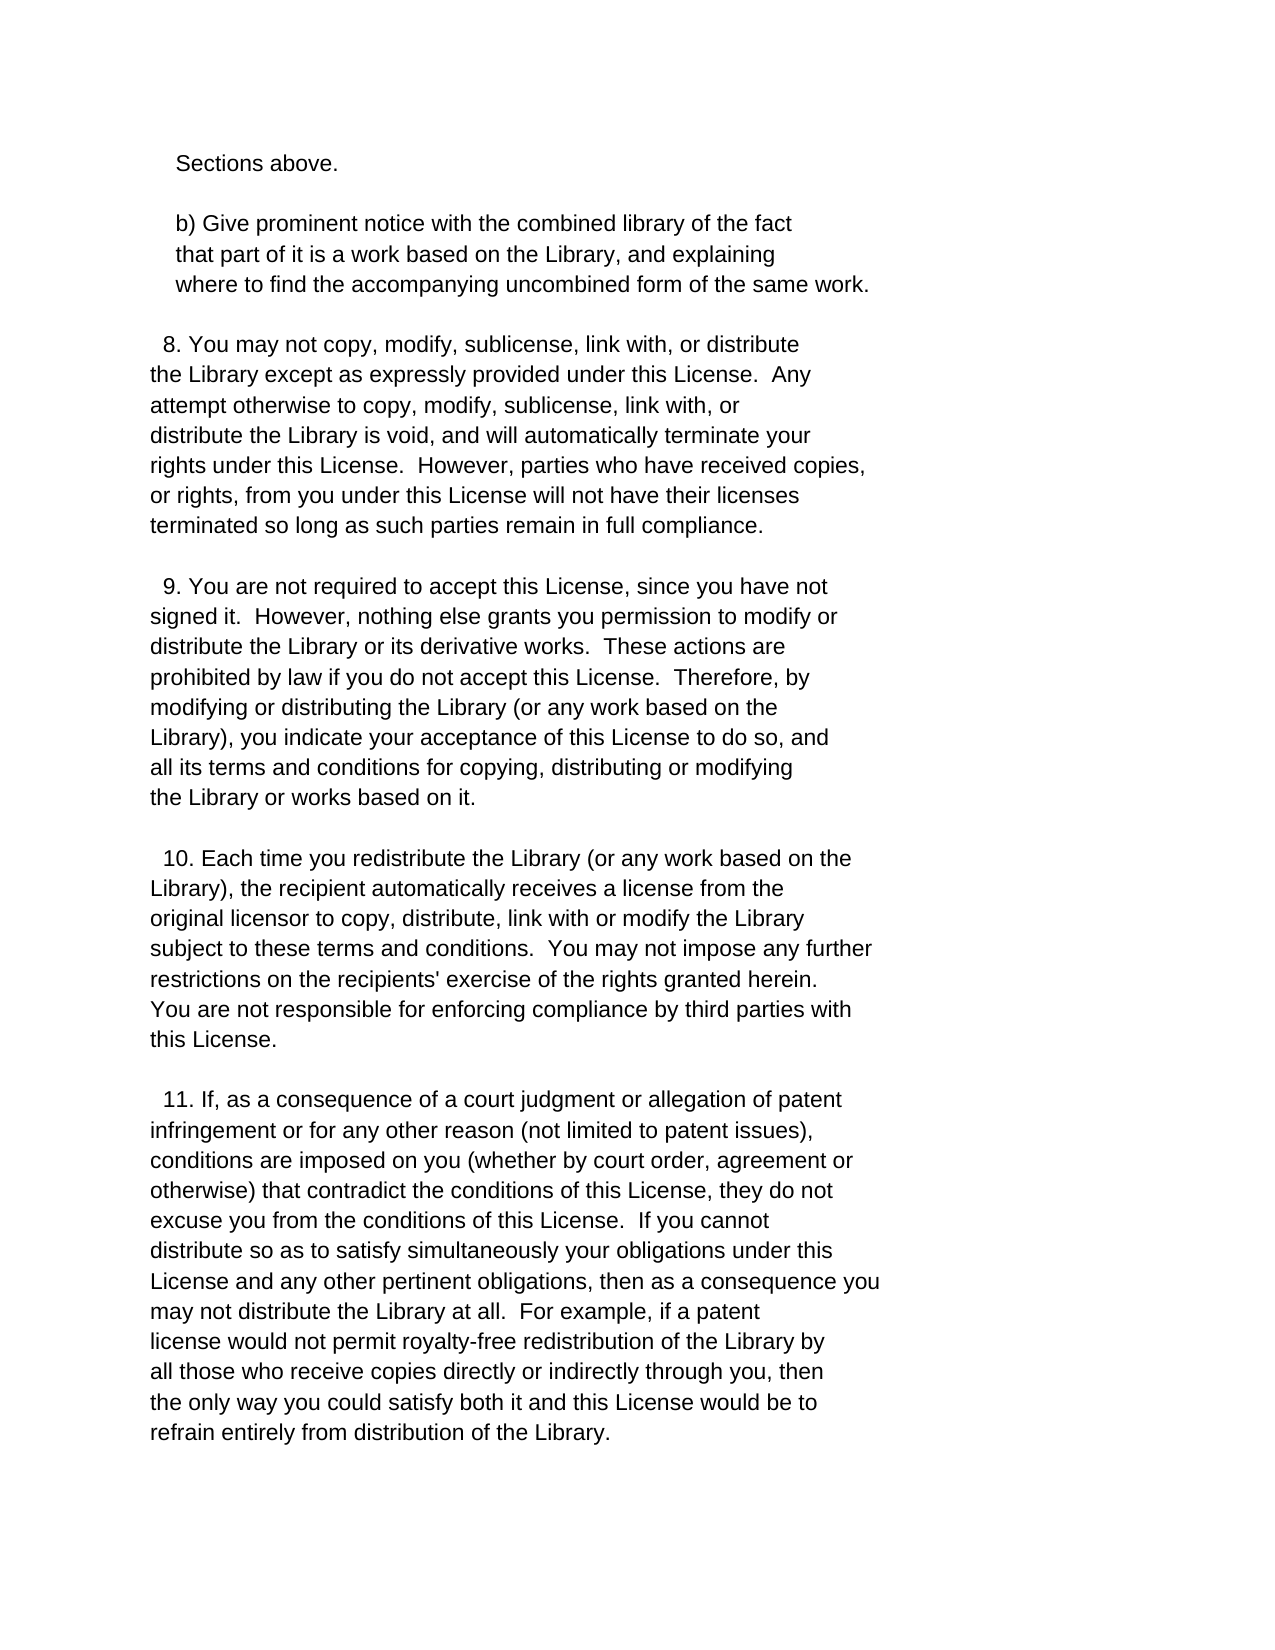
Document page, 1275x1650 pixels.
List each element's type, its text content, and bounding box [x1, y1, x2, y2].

text 8. You may not copy, modify, sublicense, link with, or distribute [150, 331, 1125, 358]
text the only way you could satisfy both it and this License would be to [150, 1388, 1125, 1415]
text conditions are imposed on you (whether by court order, agreement or [150, 1147, 1125, 1173]
text 11. If, as a consequence of a court judgment or allegation of patent [150, 1086, 1125, 1113]
text excuse you from the conditions of this License. If you cannot [150, 1207, 1125, 1234]
text this License. [150, 1026, 1125, 1052]
text distribute the Library or its derivative works. These actions are [150, 633, 1125, 660]
text infringement or for any other reason (not limited to patent issues), [150, 1117, 1125, 1143]
text You are not responsible for enforcing compliance by third parties with [150, 996, 1125, 1022]
text distribute the Library is void, and will automatically terminate your [150, 422, 1125, 448]
text rights under this License. However, parties who have received copies, [150, 452, 1125, 478]
text all its terms and conditions for copying, distributing or modifying [150, 754, 1125, 781]
text modifying or distributing the Library (or any work based on the [150, 694, 1125, 720]
text may not distribute the Library at all. For example, if a patent [150, 1298, 1125, 1324]
text terminated so long as such parties remain in full compliance. [150, 512, 1125, 539]
text where to find the accompanying uncombined form of the same work. [150, 271, 1125, 297]
text the Library except as expressly provided under this License. Any [150, 361, 1125, 388]
text Library), the recipient automatically receives a license from the [150, 875, 1125, 901]
text subject to these terms and conditions. You may not impose any further [150, 935, 1125, 962]
text otherwise) that contradict the conditions of this License, they do not [150, 1177, 1125, 1203]
text signed it. However, nothing else grants you permission to modify or [150, 603, 1125, 629]
text License and any other pertinent obligations, then as a consequence you [150, 1268, 1125, 1294]
text the Library or works based on it. [150, 784, 1125, 811]
text refrain entirely from distribution of the Library. [150, 1419, 1125, 1445]
text license would not permit royalty-free redistribution of the Library by [150, 1328, 1125, 1354]
text Sections above. [150, 150, 1125, 176]
text 10. Each time you redistribute the Library (or any work based on the [150, 845, 1125, 871]
text or rights, from you under this License will not have their licenses [150, 482, 1125, 509]
text restrictions on the recipients' exercise of the rights granted herein. [150, 966, 1125, 992]
text all those who receive copies directly or indirectly through you, then [150, 1358, 1125, 1385]
text prohibited by law if you do not accept this License. Therefore, by [150, 663, 1125, 690]
text Library), you indicate your acceptance of this License to do so, and [150, 724, 1125, 750]
text 9. You are not required to accept this License, since you have not [150, 573, 1125, 599]
text original licensor to copy, distribute, link with or modify the Library [150, 905, 1125, 932]
text b) Give prominent notice with the combined library of the fact [150, 210, 1125, 237]
text that part of it is a work based on the Library, and explaining [150, 241, 1125, 267]
text distribute so as to satisfy simultaneously your obligations under this [150, 1237, 1125, 1264]
text attempt otherwise to copy, modify, sublicense, link with, or [150, 392, 1125, 418]
